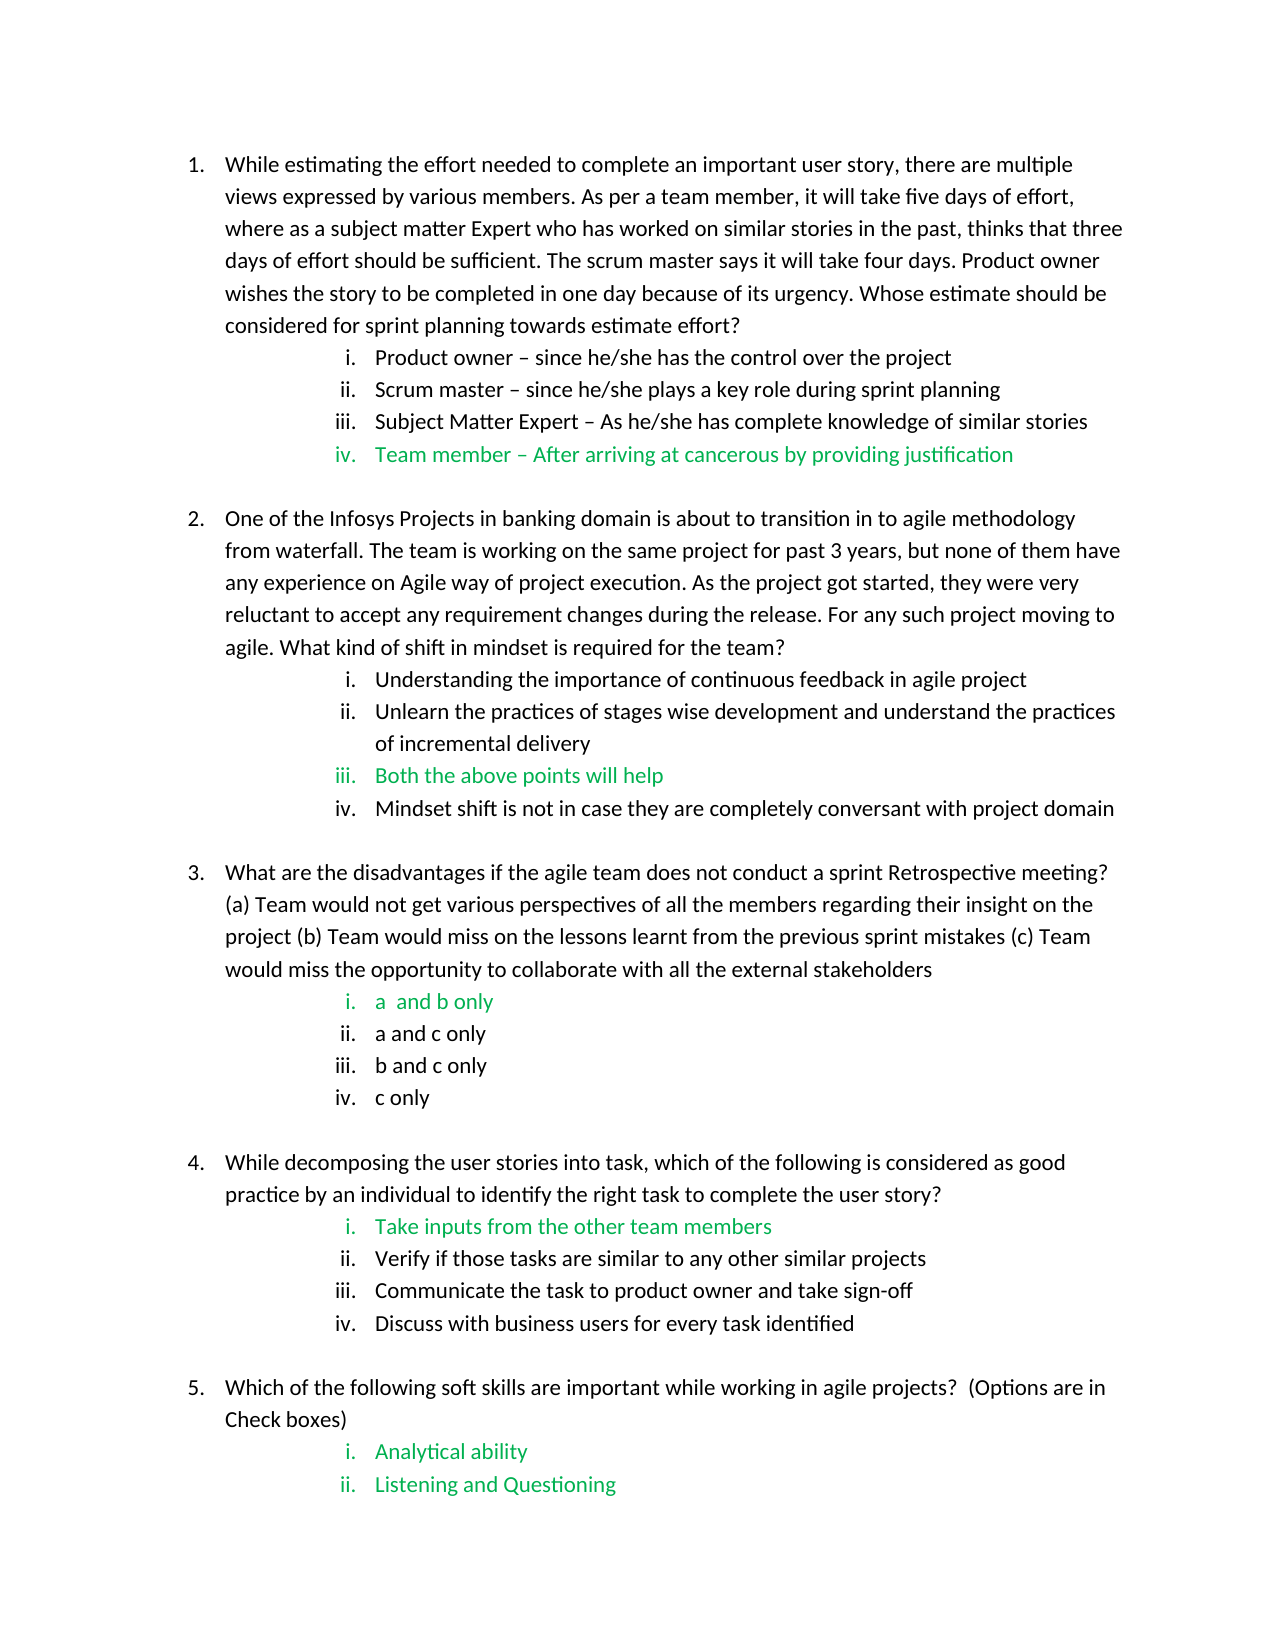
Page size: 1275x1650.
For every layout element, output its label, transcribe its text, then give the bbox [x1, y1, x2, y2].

list Team member – After arriving at cancerous by providing justification [356, 440, 1125, 468]
list Scrum master – since he/she plays a key role during sprint planning [356, 375, 1125, 403]
list Which of the following soft skills are important while working in agile projects? (Options are in Check boxes) [187, 1373, 1125, 1433]
list Mindset shift is not in case they are completely conversant with project domain [356, 794, 1125, 822]
list Unlearn the practices of stages wise development and understand the practices of incremental delivery [356, 697, 1125, 757]
list Product owner – since he/she has the control over the project [356, 343, 1125, 371]
list Listening and Questioning [356, 1470, 1125, 1498]
list Verify if those tasks are similar to any other similar projects [356, 1244, 1125, 1272]
list While decomposing the user stories into task, which of the following is considered as good practice by an individual to identify the right task to complete the user story? [187, 1148, 1125, 1208]
list Analytical ability [356, 1437, 1125, 1466]
list Subject Matter Expert – As he/she has complete knowledge of similar stories [356, 407, 1125, 436]
list Understanding the importance of continuous feedback in agile project [356, 665, 1125, 693]
list Both the above points will help [356, 762, 1125, 789]
list Take inputs from the other team members [356, 1212, 1125, 1240]
list b and c only [356, 1051, 1125, 1079]
list Communicate the task to product owner and take sign-off [356, 1277, 1125, 1304]
list What are the disadvantages if the agile team does not conduct a sprint Retrospective meeting? (a) Team would not get various perspectives of all the members regarding their insight on the project (b) Team would miss on the lessons learnt from the previous sprint mistakes (c) Team would miss the opportunity to collaborate with all the external stakeholders [187, 858, 1125, 983]
list Discuss with business users for every task identified [356, 1309, 1125, 1337]
list a and b only [356, 987, 1125, 1015]
list c only [356, 1083, 1125, 1111]
list One of the Infosys Projects in banking domain is about to transition in to agile methodology from waterfall. The team is working on the same project for past 3 years, but none of them have any experience on Agile way of project execution. As the project got started, they were very reluctant to accept any requirement changes during the release. For any such project moving to agile. What kind of shift in mindset is required for the team? [187, 504, 1125, 661]
list a and c only [356, 1019, 1125, 1047]
list While estimating the effort needed to complete an important user story, there are multiple views expressed by various members. As per a team member, it will take five days of effort, where as a subject matter Expert who has worked on similar stories in the past, thinks that three days of effort should be sufficient. The scrum master says it will take four days. Product owner wishes the story to be completed in one day because of its urgency. Whose estimate should be considered for sprint planning towards estimate effort? [187, 150, 1125, 339]
